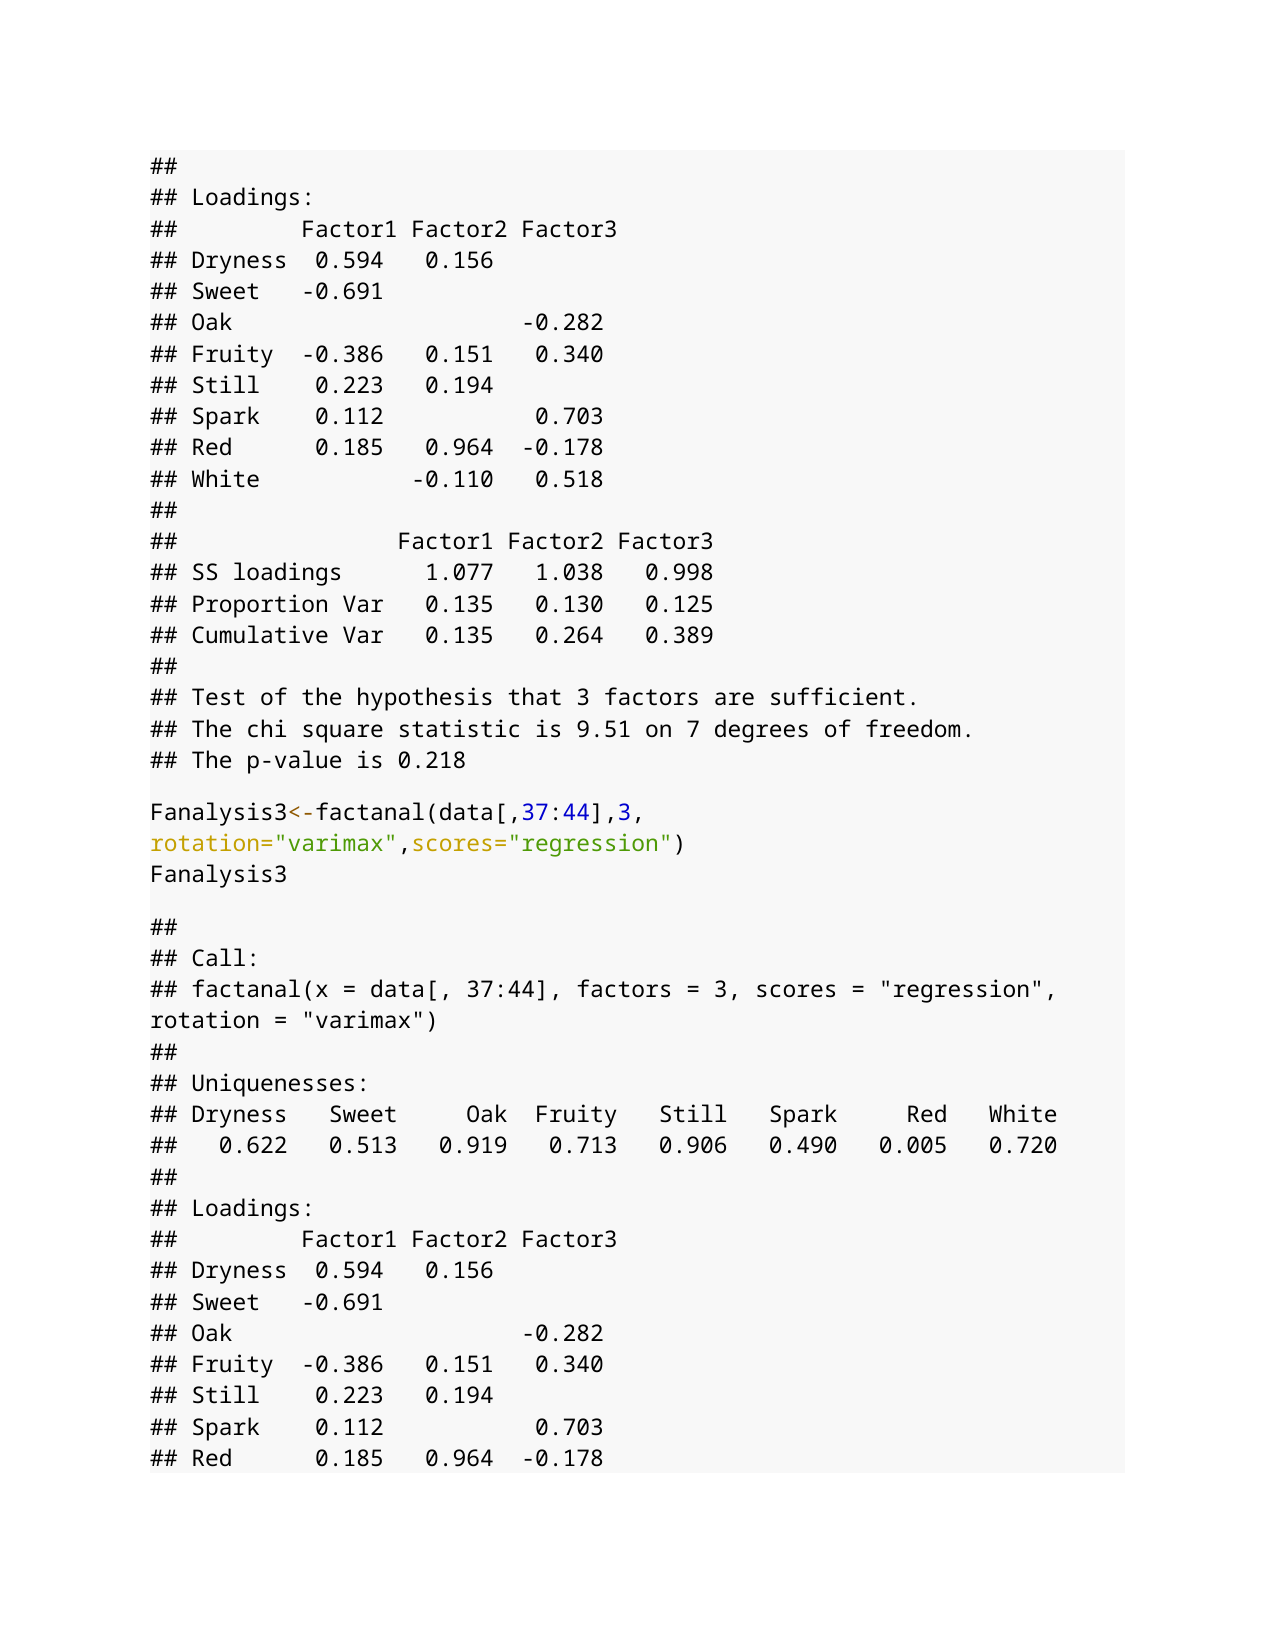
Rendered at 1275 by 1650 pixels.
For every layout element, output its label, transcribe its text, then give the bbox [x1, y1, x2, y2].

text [150, 910, 1125, 1473]
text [150, 150, 1125, 775]
text Fanalysis3<-factanal(data[,37:44],3, rotation="varimax",scores="regression") Fanalysis3 [287, 796, 1125, 889]
